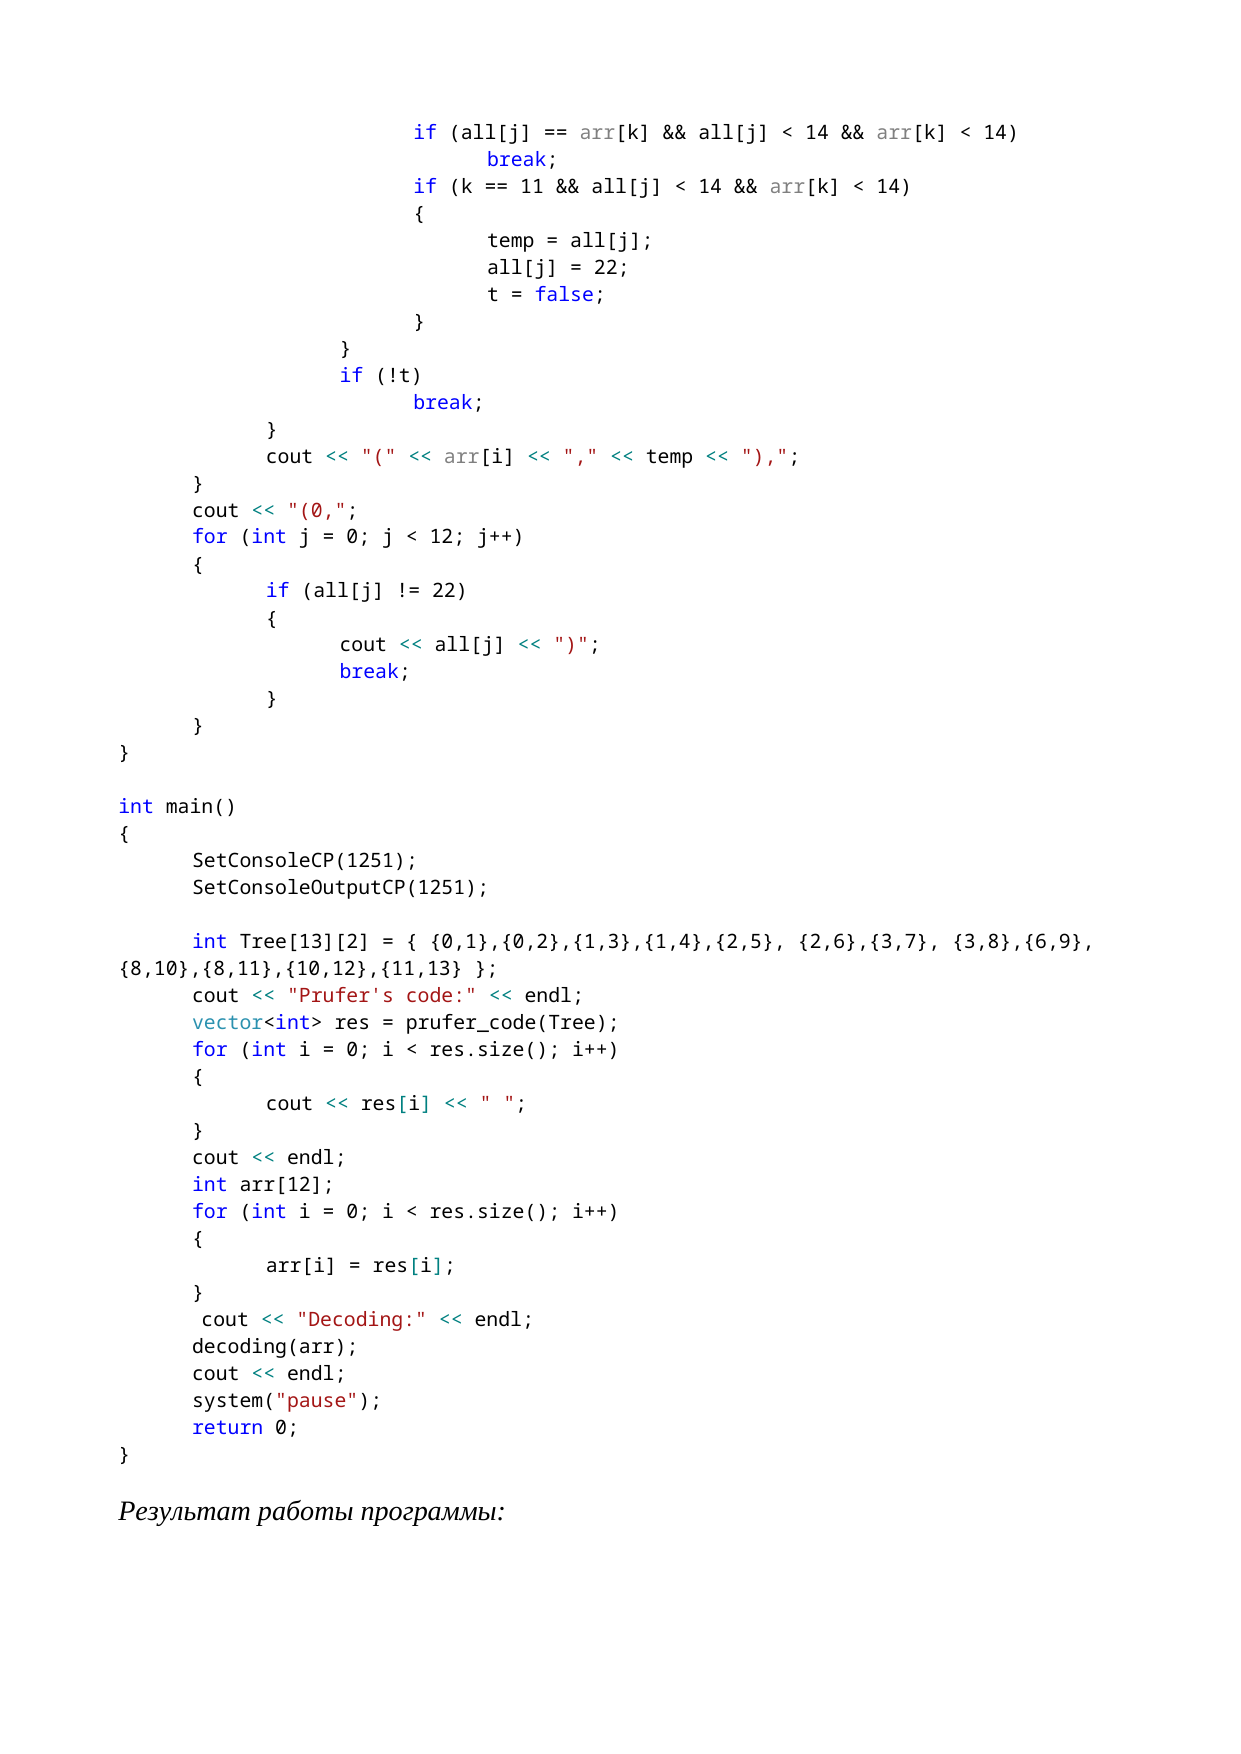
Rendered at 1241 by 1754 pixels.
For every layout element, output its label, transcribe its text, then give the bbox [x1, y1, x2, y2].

text cout << all[j] << ")"; [118, 631, 1152, 658]
text int Tree[13][2] = { {0,1},{0,2},{1,3},{1,4},{2,5}, {2,6},{3,7}, {3,8},{6,9},{8,10},{8,11},{10,12},{11,13} }; cout << "Prufer's code:" << endl; [118, 927, 1152, 1008]
text cout << "(0,"; [118, 496, 1152, 523]
text } [118, 307, 1152, 334]
text cout << endl; [118, 1143, 1152, 1170]
text } [118, 1278, 1152, 1305]
text { [118, 199, 1152, 226]
text SetConsoleOutputCP(1251); [118, 873, 1152, 901]
text break; [118, 658, 1152, 685]
text arr[i] = res[i]; [118, 1251, 1152, 1278]
text } [118, 469, 1152, 496]
text cout << "(" << arr[i] << "," << temp << "),"; [118, 442, 1152, 469]
text cout << res[i] << " "; [118, 1089, 1152, 1116]
text } [118, 739, 1152, 766]
text temp = all[j]; [118, 226, 1152, 253]
text SetConsoleCP(1251); [118, 847, 1152, 873]
text int main() [118, 793, 1152, 819]
text all[j] = 22; [118, 253, 1152, 280]
text break; [118, 145, 1152, 172]
text for (int j = 0; j < 12; j++) [118, 523, 1152, 550]
text if (!t) [118, 361, 1152, 388]
text } [118, 685, 1152, 712]
text { [118, 604, 1152, 631]
text if (k == 11 && all[j] < 14 && arr[k] < 14) [118, 172, 1152, 199]
text for (int i = 0; i < res.size(); i++) [118, 1035, 1152, 1062]
text } [118, 334, 1152, 361]
text } [118, 1440, 1152, 1467]
text if (all[j] == arr[k] && all[j] < 14 && arr[k] < 14) [118, 118, 1152, 145]
text system("pause"); [118, 1386, 1152, 1413]
text } [118, 1116, 1152, 1143]
text { [118, 819, 1152, 847]
text break; [118, 388, 1152, 415]
text if (all[j] != 22) [118, 577, 1152, 604]
text cout << "Decoding:" << endl; [118, 1305, 1152, 1332]
text decoding(arr); [118, 1332, 1152, 1359]
text } [118, 415, 1152, 442]
text vector<int> res = prufer_code(Tree); [118, 1008, 1152, 1035]
text cout << endl; [118, 1359, 1152, 1386]
text return 0; [118, 1413, 1152, 1440]
text { [118, 1062, 1152, 1089]
text Результат работы программы: [118, 1494, 1152, 1526]
text t = false; [118, 280, 1152, 307]
text { [118, 1224, 1152, 1251]
text } [118, 712, 1152, 739]
text { [118, 550, 1152, 577]
text int arr[12]; [118, 1170, 1152, 1197]
text for (int i = 0; i < res.size(); i++) [118, 1197, 1152, 1224]
